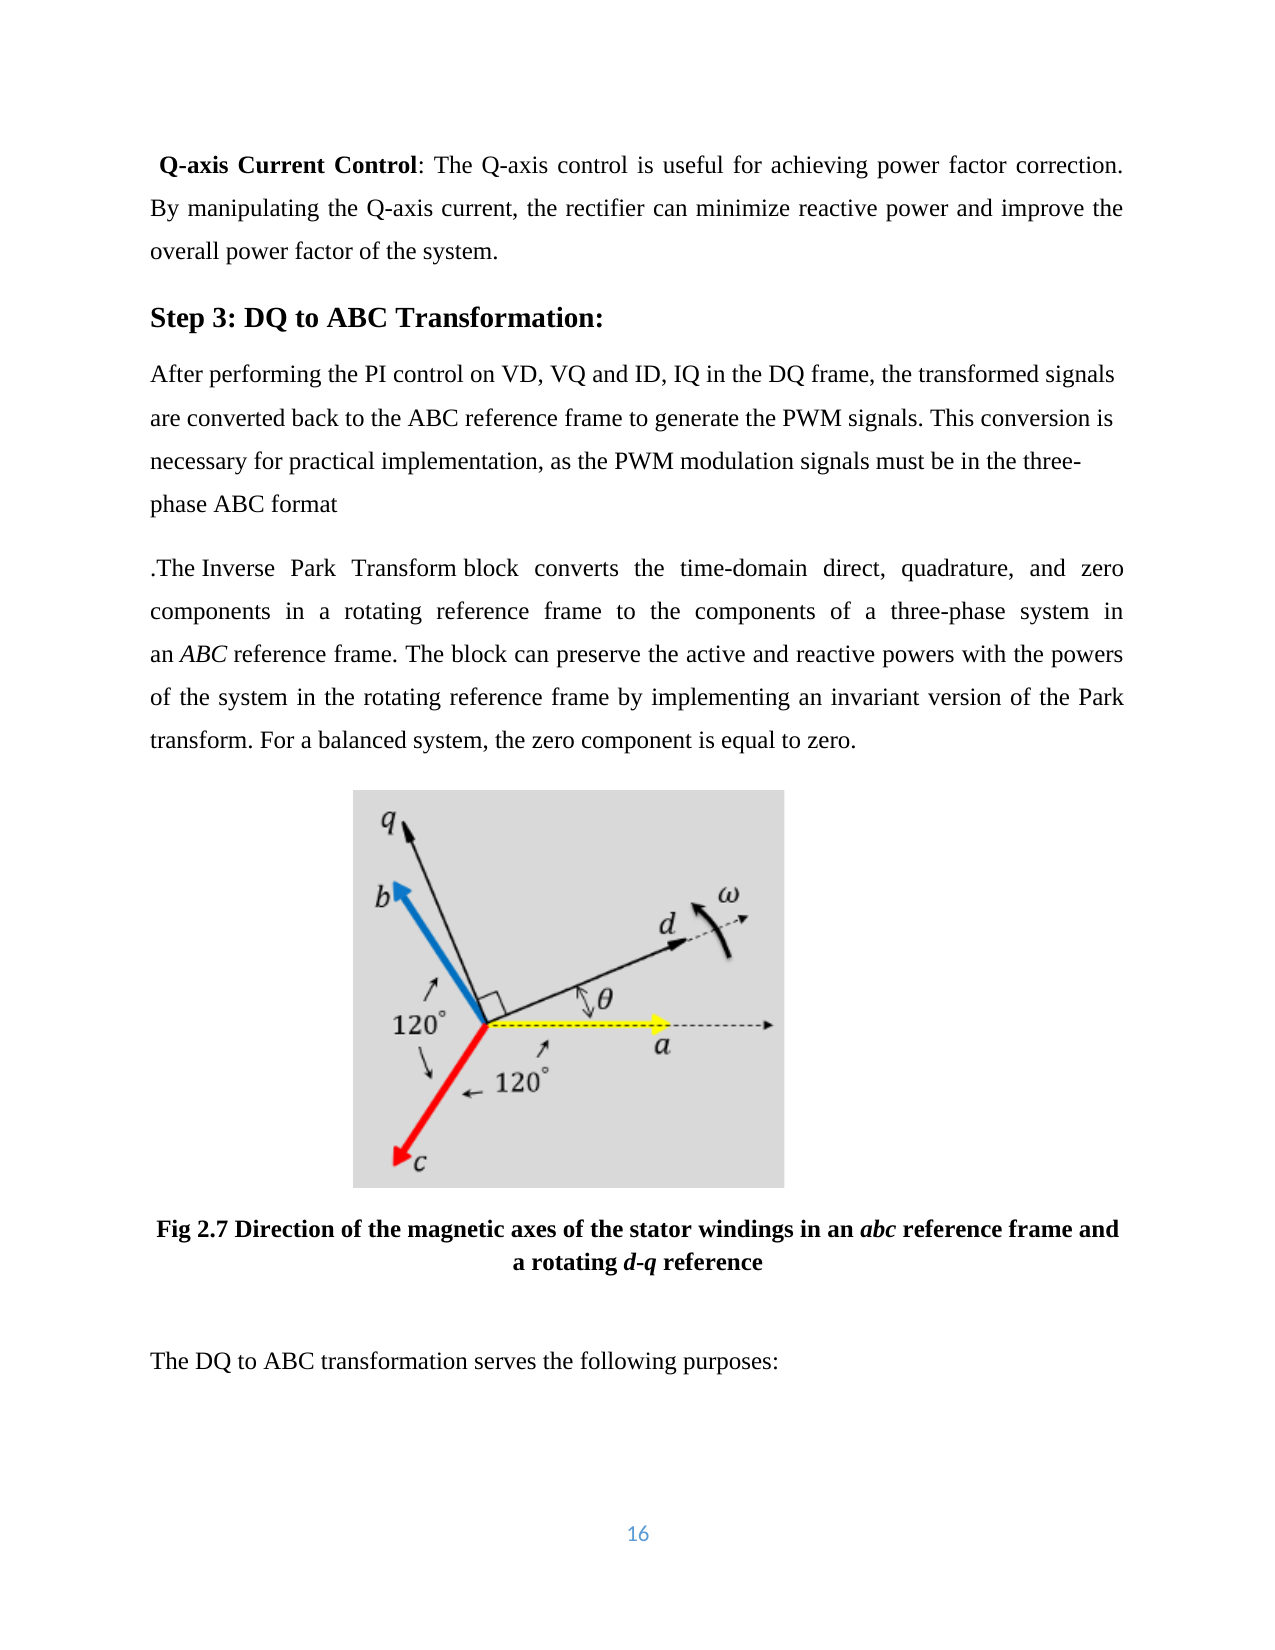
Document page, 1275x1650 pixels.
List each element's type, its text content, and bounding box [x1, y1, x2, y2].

text The DQ to ABC transformation serves the following purposes: [150, 1346, 1125, 1375]
text Q-axis Current Control: The Q-axis control is useful for achieving power factor correction. By manipulating the Q-axis current, the rectifier can minimize reactive power and improve the overall power factor of the system. [150, 150, 1125, 265]
text Fig 2.7 Direction of the magnetic axes of the stator windings in an abc reference frame and a rotating d-q reference [150, 1214, 1125, 1276]
text After performing the PI control on VD, VQ and ID, IQ in the DQ frame, the transformed signals are converted back to the ABC reference frame to generate the PWM signals. This conversion is necessary for practical implementation, as the PWM modulation signals must be in the three-phase ABC format [150, 359, 1125, 518]
picture [353, 790, 785, 1188]
text .The Inverse Park Transform block converts the time-domain direct, quadrature, and zero components in a rotating reference frame to the components of a three-phase system in an ABC reference frame. The block can preserve the active and reactive powers with the powers of the system in the rotating reference frame by implementing an invariant version of the Park transform. For a balanced system, the zero component is equal to zero. [150, 553, 1125, 754]
text Step 3: DQ to ABC Transformation: [150, 300, 1125, 334]
